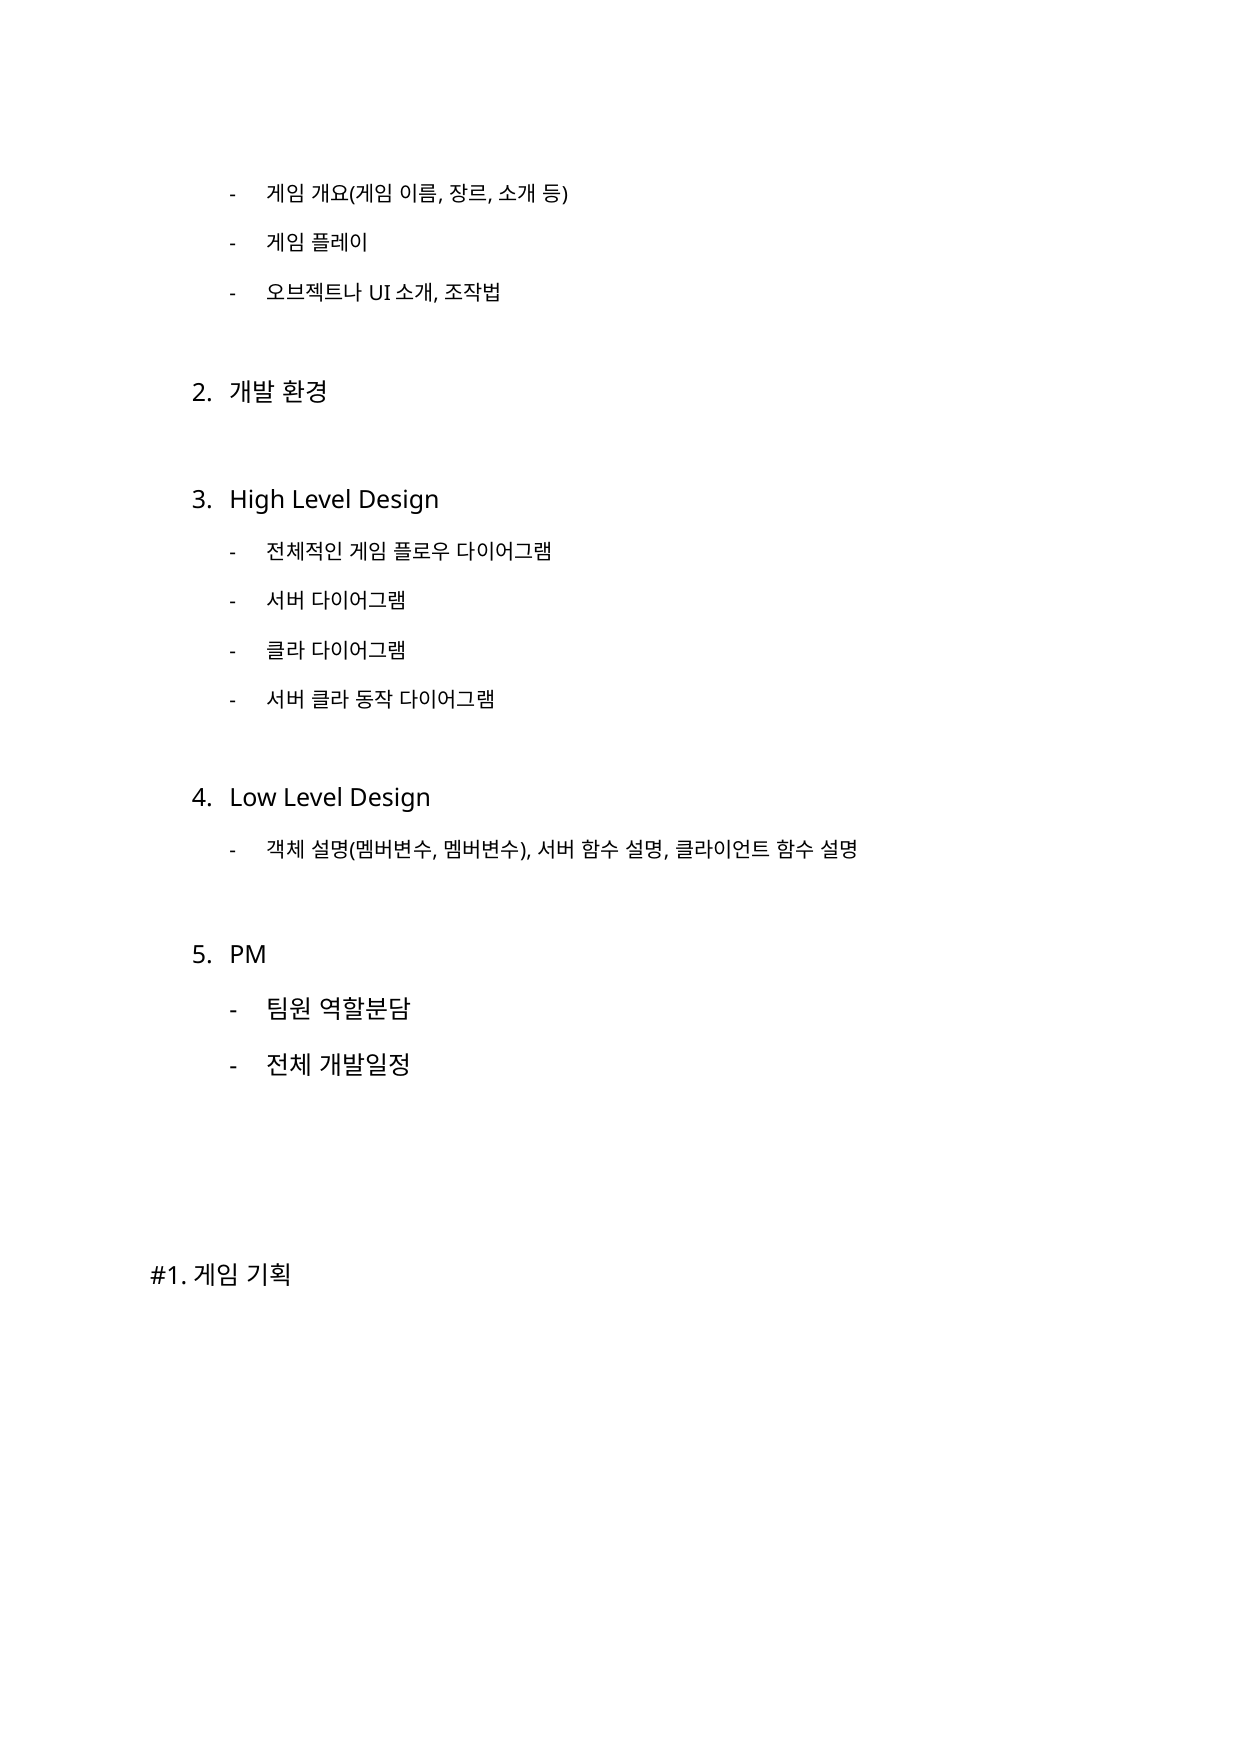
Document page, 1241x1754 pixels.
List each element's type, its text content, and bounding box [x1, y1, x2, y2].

list 객체 설명(멤버변수, 멤버변수), 서버 함수 설명, 클라이언트 함수 설명 [229, 833, 1090, 864]
list 서버 다이어그램 [229, 584, 1090, 615]
list 전체적인 게임 플로우 다이어그램 [229, 535, 1090, 566]
list 팀원 역할분담 [229, 990, 1090, 1026]
list 전체 개발일정 [229, 1045, 1090, 1082]
list 클라 다이어그램 [229, 634, 1090, 664]
list PM [192, 936, 1090, 970]
list 개발 환경 [192, 373, 1090, 409]
list Low Level Design [192, 780, 1090, 814]
list High Level Design [192, 482, 1090, 516]
list 게임 플레이 [229, 227, 1090, 257]
list 게임 개요(게임 이름, 장르, 소개 등) [229, 177, 1090, 207]
list 서버 클라 동작 다이어그램 [229, 683, 1090, 714]
text #1. 게임 기획 [150, 1255, 1090, 1292]
list 오브젝트나 UI소개, 조작법 [229, 276, 1090, 306]
